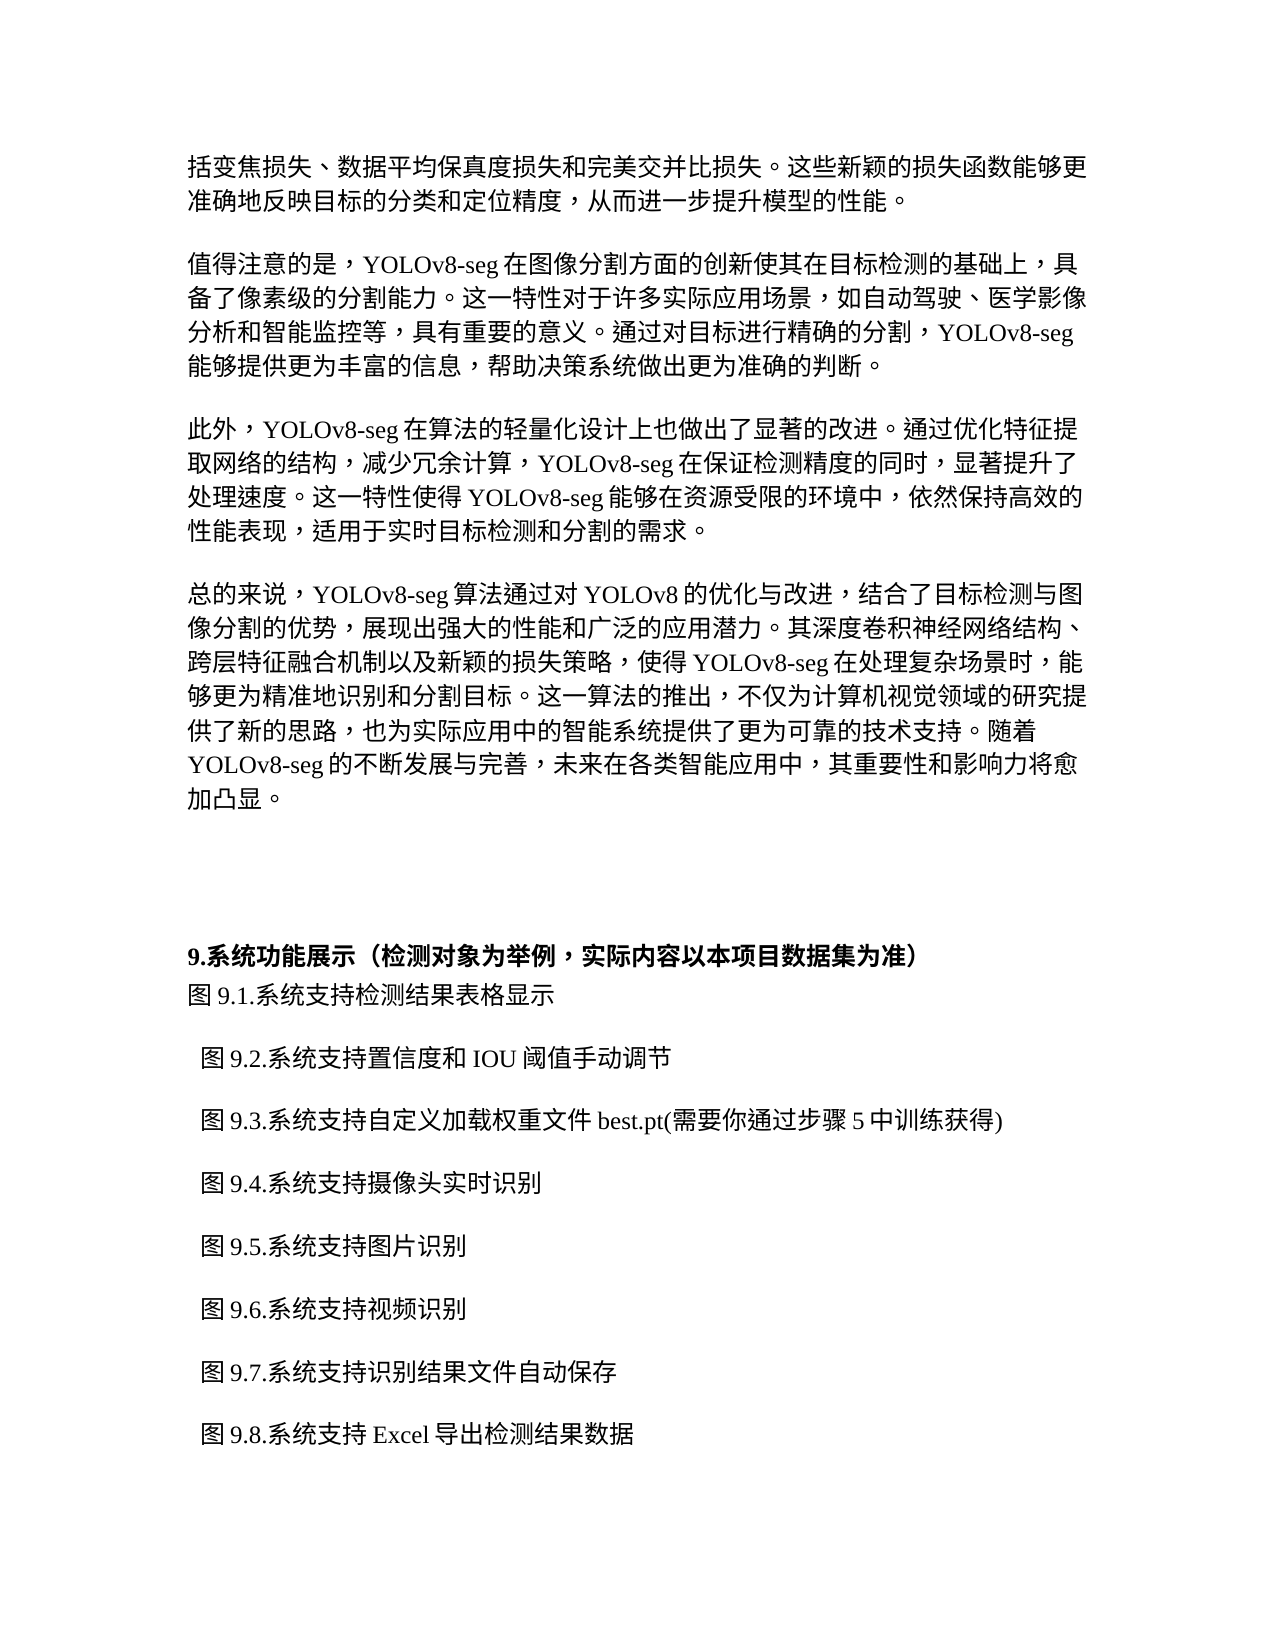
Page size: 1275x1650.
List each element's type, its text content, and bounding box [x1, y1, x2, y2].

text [187, 150, 1087, 815]
text 图9.1.系统支持检测结果表格显示 图9.2.系统支持置信度和IOU阈值手动调节 图9.3.系统支持自定义加载权重文件best.pt(需要你通过步骤5中训练获得) 图9.4.系统支持摄像头实时识别 图9.5.系统支持图片识别 图9.6.系统支持视频识别 图9.7.系统支持识别结果文件自动保存 图9.8.系统支持Excel导出检测结果数据 [187, 977, 1087, 1451]
subtitle 9.系统功能展示（检测对象为举例，实际内容以本项目数据集为准） [187, 938, 1087, 972]
